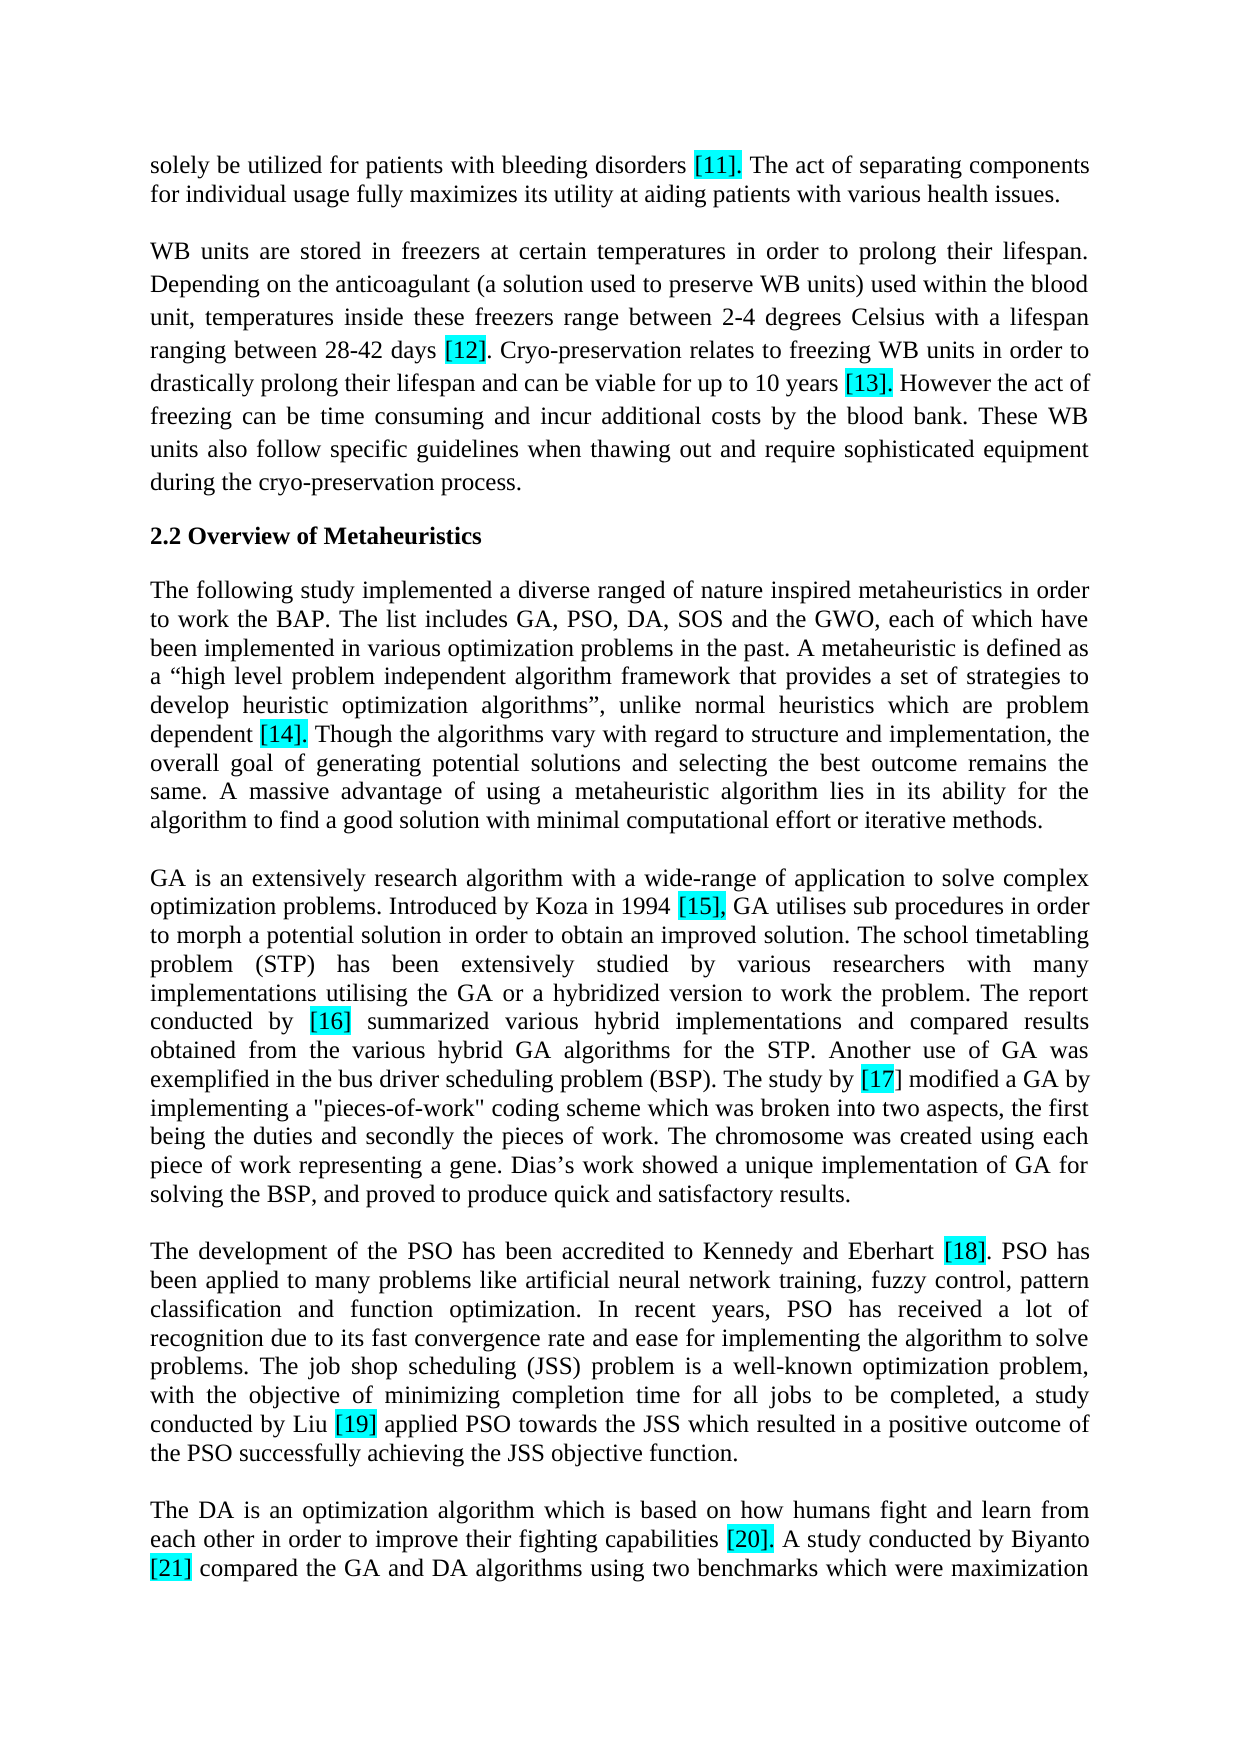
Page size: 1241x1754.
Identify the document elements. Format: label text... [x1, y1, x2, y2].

text WB units are stored in freezers at certain temperatures in order to prolong their lifespan. Depending on the anticoagulant (a solution used to preserve WB units) used within the blood unit, temperatures inside these freezers range between 2-4 degrees Celsius with a lifespan ranging between 28-42 days [12]. Cryo-preservation relates to freezing WB units in order to drastically prolong their lifespan and can be viable for up to 10 years [13]. However the act of freezing can be time consuming and incur additional costs by the blood bank. These WB units also follow specific guidelines when thawing out and require sophisticated equipment during the cryo-preservation process. [150, 236, 1090, 496]
text GA is an extensively research algorithm with a wide-range of application to solve complex optimization problems. Introduced by Koza in 1994 [15], GA utilises sub procedures in order to morph a potential solution in order to obtain an improved solution. The school timetabling problem (STP) has been extensively studied by various researchers with many implementations utilising the GA or a hybridized version to work the problem. The report conducted by [16] summarized various hybrid implementations and compared results obtained from the various hybrid GA algorithms for the STP. Another use of GA was exemplified in the bus driver scheduling problem (BSP). The study by [17] modified a GA by implementing a "pieces-of-work" coding scheme which was broken into two aspects, the first being the duties and secondly the pieces of work. The chromosome was created using each piece of work representing a gene. Dias’s work showed a unique implementation of GA for solving the BSP, and proved to produce quick and satisfactory results. [150, 863, 1090, 1208]
text The development of the PSO has been accredited to Kennedy and Eberhart [18]. PSO has been applied to many problems like artificial neural network training, fuzzy control, pattern classification and function optimization. In recent years, PSO has received a lot of recognition due to its fast convergence rate and ease for implementing the algorithm to solve problems. The job shop scheduling (JSS) problem is a well-known optimization problem, with the objective of minimizing completion time for all jobs to be completed, a study conducted by Liu [19] applied PSO towards the JSS which resulted in a positive outcome of the PSO successfully achieving the JSS objective function. [150, 1236, 1090, 1466]
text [150, 1495, 1090, 1581]
text The following study implemented a diverse ranged of nature inspired metaheuristics in order to work the BAP. The list includes GA, PSO, DA, SOS and the GWO, each of which have been implemented in various optimization problems in the past. A metaheuristic is defined as a “high level problem independent algorithm framework that provides a set of strategies to develop heuristic optimization algorithms”, unlike normal heuristics which are problem dependent [14]. Though the algorithms vary with regard to structure and implementation, the overall goal of generating potential solutions and selecting the best outcome remains the same. A massive advantage of using a metaheuristic algorithm lies in its ability for the algorithm to find a good solution with minimal computational effort or iterative methods. [150, 575, 1090, 834]
text 2.2 Overview of Metaheuristics [150, 521, 1090, 550]
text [150, 150, 1090, 207]
